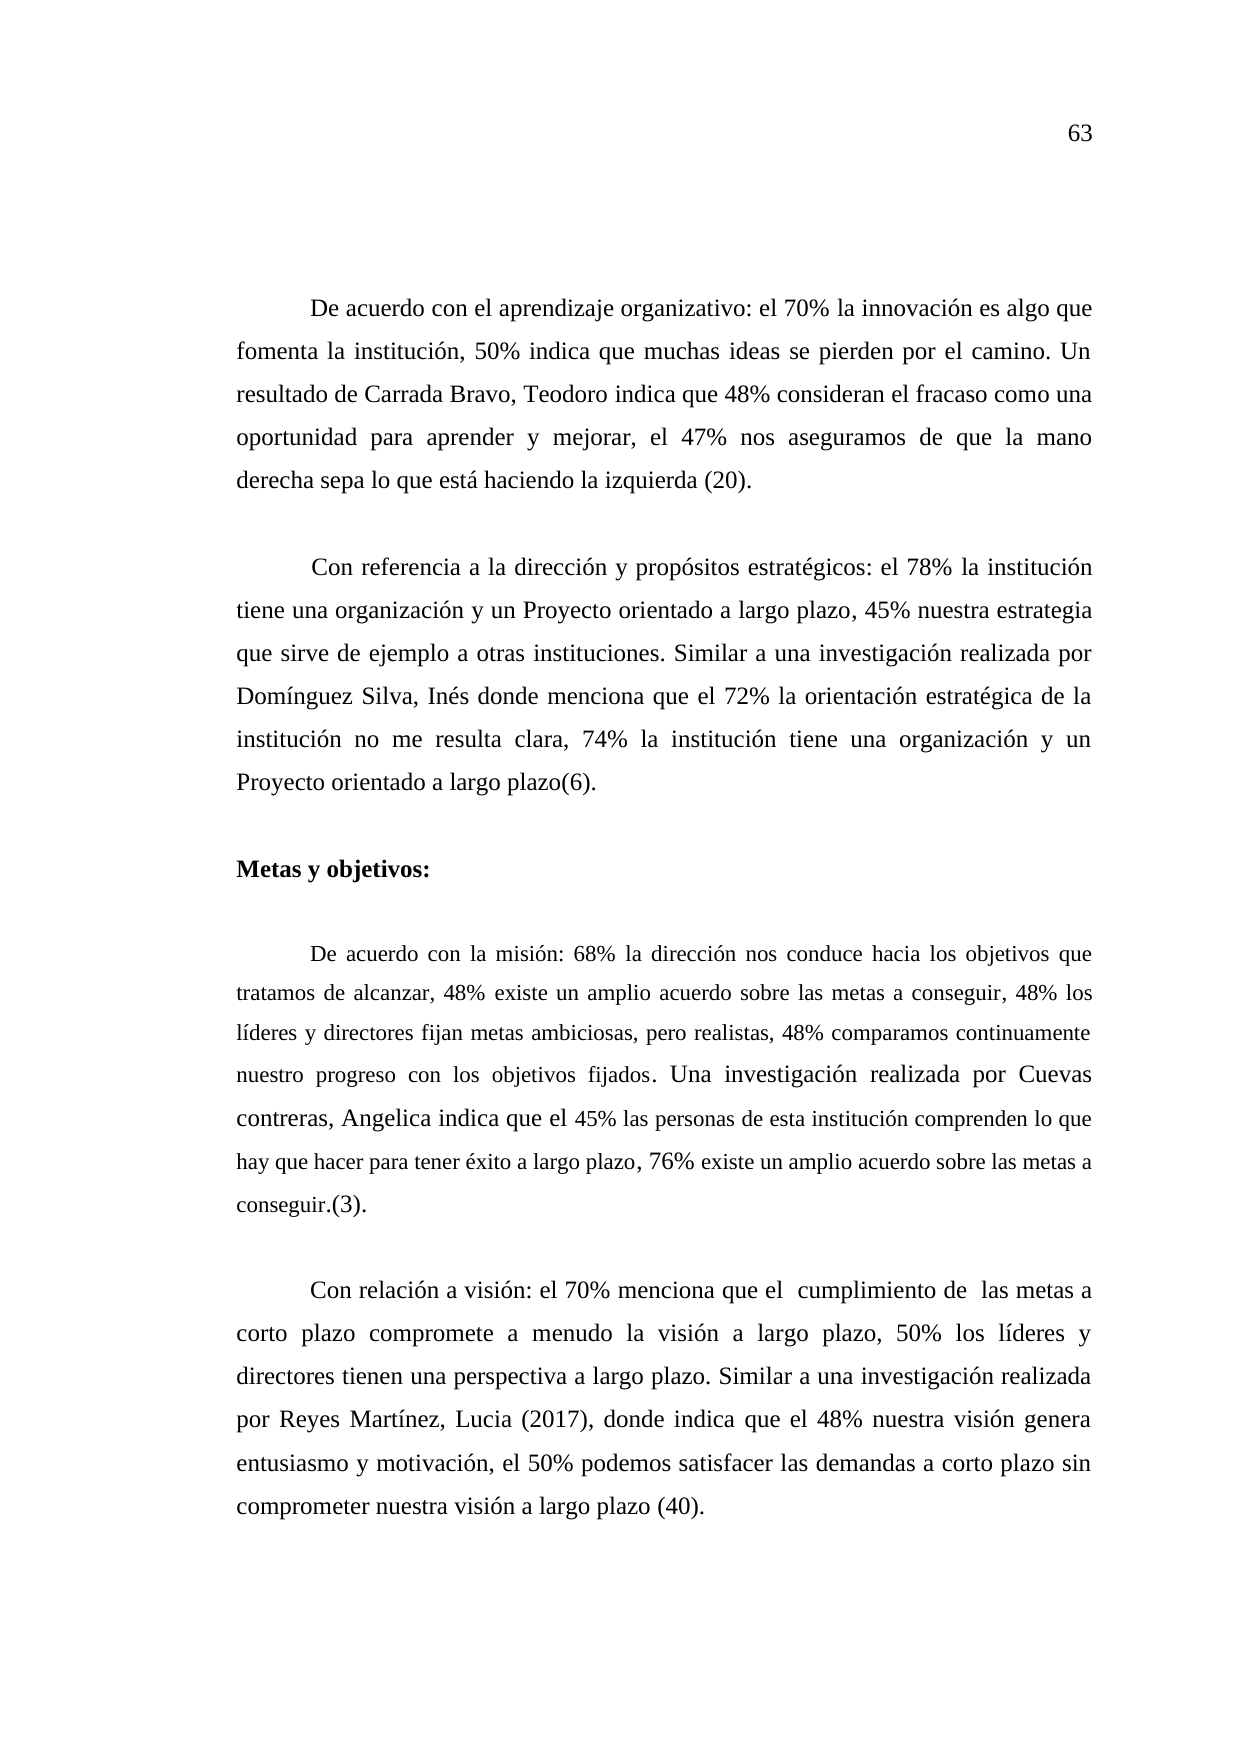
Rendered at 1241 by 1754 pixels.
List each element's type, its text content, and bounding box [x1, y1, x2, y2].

text Con referencia a la dirección y propósitos estratégicos: el 78% la institución tiene una organización y un Proyecto orientado a largo plazo, 45% nuestra estrategia que sirve de ejemplo a otras instituciones. Similar a una investigación realizada por Domínguez Silva, Inés donde menciona que el 72% la orientación estratégica de la institución no me resulta clara, 74% la institución tiene una organización y un Proyecto orientado a largo plazo(6). [236, 552, 1092, 796]
text De acuerdo con el aprendizaje organizativo: el 70% la innovación es algo que fomenta la institución, 50% indica que muchas ideas se pierden por el camino. Un resultado de Carrada Bravo, Teodoro indica que 48% consideran el fracaso como una oportunidad para aprender y mejorar, el 47% nos aseguramos de que la mano derecha sepa lo que está haciendo la izquierda (20). [236, 293, 1092, 494]
text Metas y objetivos: [236, 854, 1092, 882]
text Con relación a visión: el 70% menciona que el cumplimiento de las metas a corto plazo compromete a menudo la visión a largo plazo, 50% los líderes y directores tienen una perspectiva a largo plazo. Similar a una investigación realizada por Reyes Martínez, Lucia (2017), donde indica que el 48% nuestra visión genera entusiasmo y motivación, el 50% podemos satisfacer las demandas a corto plazo sin comprometer nuestra visión a largo plazo (40). [236, 1275, 1092, 1519]
text De acuerdo con la misión: 68% la dirección nos conduce hacia los objetivos que tratamos de alcanzar, 48% existe un amplio acuerdo sobre las metas a conseguir, 48% los líderes y directores fijan metas ambiciosas, pero realistas, 48% comparamos continuamente nuestro progreso con los objetivos fijados. Una investigación realizada por Cuevas contreras, Angelica indica que el 45% las personas de esta institución comprenden lo que hay que hacer para tener éxito a largo plazo, 76% existe un amplio acuerdo sobre las metas a conseguir.(3). [236, 940, 1092, 1218]
